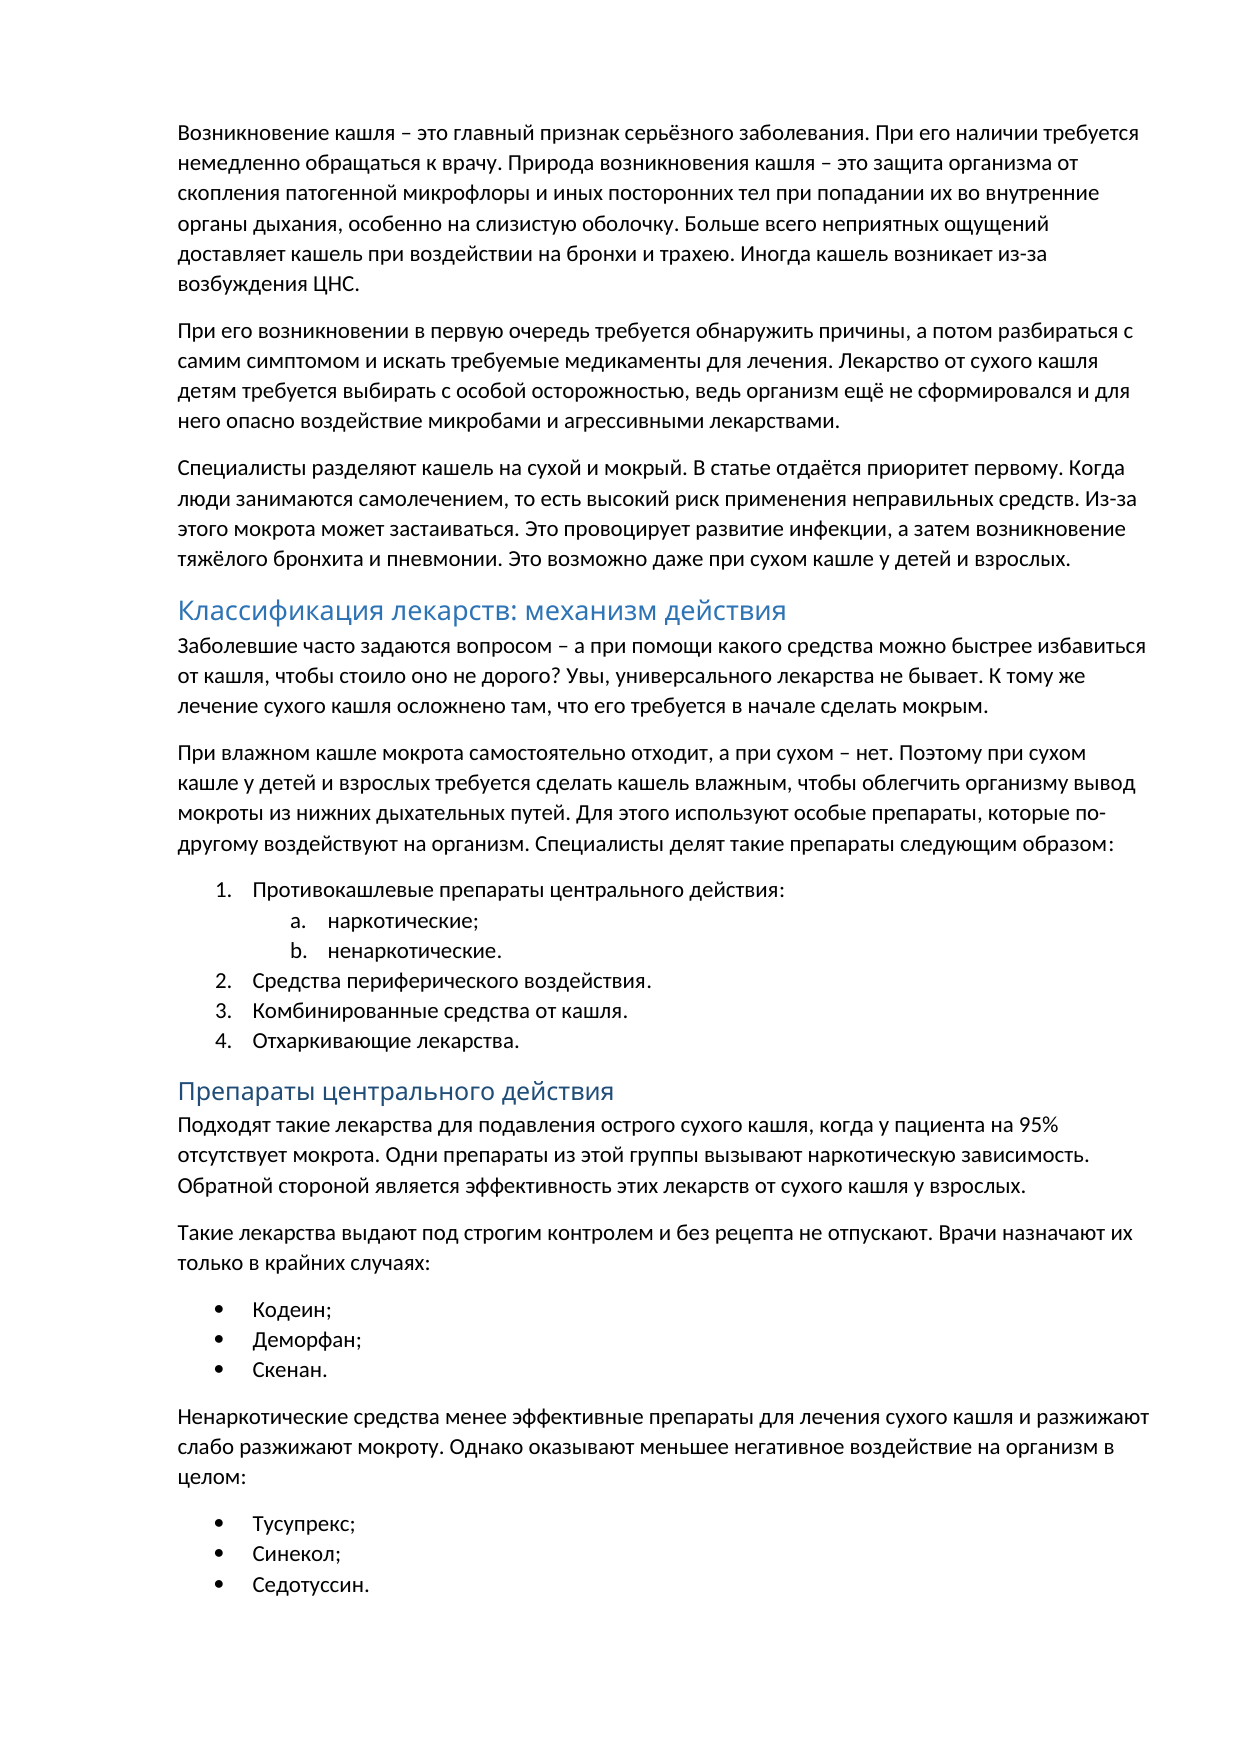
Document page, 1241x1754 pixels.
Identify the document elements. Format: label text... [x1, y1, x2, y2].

list Синекол; [215, 1539, 1152, 1567]
list Комбинированные средства от кашля. [215, 996, 1152, 1024]
list Тусупрекс; [215, 1509, 1152, 1537]
list Кодеин; [215, 1295, 1152, 1323]
text При его возникновении в первую очередь требуется обнаружить причины, а потом разбираться с самим симптомом и искать требуемые медикаменты для лечения. Лекарство от сухого кашля детям требуется выбирать с особой осторожностью, ведь организм ещё не сформировался и для него опасно воздействие микробами и агрессивными лекарствами. [177, 316, 1152, 435]
subtitle Классификация лекарств: механизм действия [177, 591, 1152, 628]
text Возникновение кашля – это главный признак серьёзного заболевания. При его наличии требуется немедленно обращаться к врачу. Природа возникновения кашля – это защита организма от скопления патогенной микрофлоры и иных посторонних тел при попадании их во внутренние органы дыхания, особенно на слизистую оболочку. Больше всего неприятных ощущений доставляет кашель при воздействии на бронхи и трахею. Иногда кашель возникает из-за возбуждения ЦНС. [177, 118, 1152, 297]
text Такие лекарства выдают под строгим контролем и без рецепта не отпускают. Врачи назначают их только в крайних случаях: [177, 1218, 1152, 1276]
text При влажном кашле мокрота самостоятельно отходит, а при сухом – нет. Поэтому при сухом кашле у детей и взрослых требуется сделать кашель влажным, чтобы облегчить организму вывод мокроты из нижних дыхательных путей. Для этого используют особые препараты, которые по-другому воздействуют на организм. Специалисты делят такие препараты следующим образом: [177, 738, 1152, 857]
subtitle Препараты центрального действия [177, 1073, 1152, 1108]
list Отхаркивающие лекарства. [215, 1027, 1152, 1055]
list Скенан. [215, 1355, 1152, 1383]
text Ненаркотические средства менее эффективные препараты для лечения сухого кашля и разжижают слабо разжижают мокроту. Однако оказывают меньшее негативное воздействие на организм в целом: [177, 1402, 1152, 1490]
list Противокашлевые препараты центрального действия: [215, 876, 1152, 904]
text Подходят такие лекарства для подавления острого сухого кашля, когда у пациента на 95% отсутствует мокрота. Одни препараты из этой группы вызывают наркотическую зависимость. Обратной стороной является эффективность этих лекарств от сухого кашля у взрослых. [177, 1110, 1152, 1199]
text Заболевшие часто задаются вопросом – а при помощи какого средства можно быстрее избавиться от кашля, чтобы стоило оно не дорого? Увы, универсального лекарства не бывает. К тому же лечение сухого кашля осложнено там, что его требуется в начале сделать мокрым. [177, 631, 1152, 719]
list ненаркотические. [290, 936, 1152, 964]
text Специалисты разделяют кашель на сухой и мокрый. В статье отдаётся приоритет первому. Когда люди занимаются самолечением, то есть высокий риск применения неправильных средств. Из-за этого мокрота может застаиваться. Это провоцирует развитие инфекции, а затем возникновение тяжёлого бронхита и пневмонии. Это возможно даже при сухом кашле у детей и взрослых. [177, 453, 1152, 572]
list Седотуссин. [215, 1570, 1152, 1598]
list Средства периферического воздействия. [215, 966, 1152, 994]
list Деморфан; [215, 1325, 1152, 1353]
list наркотические; [290, 906, 1152, 934]
